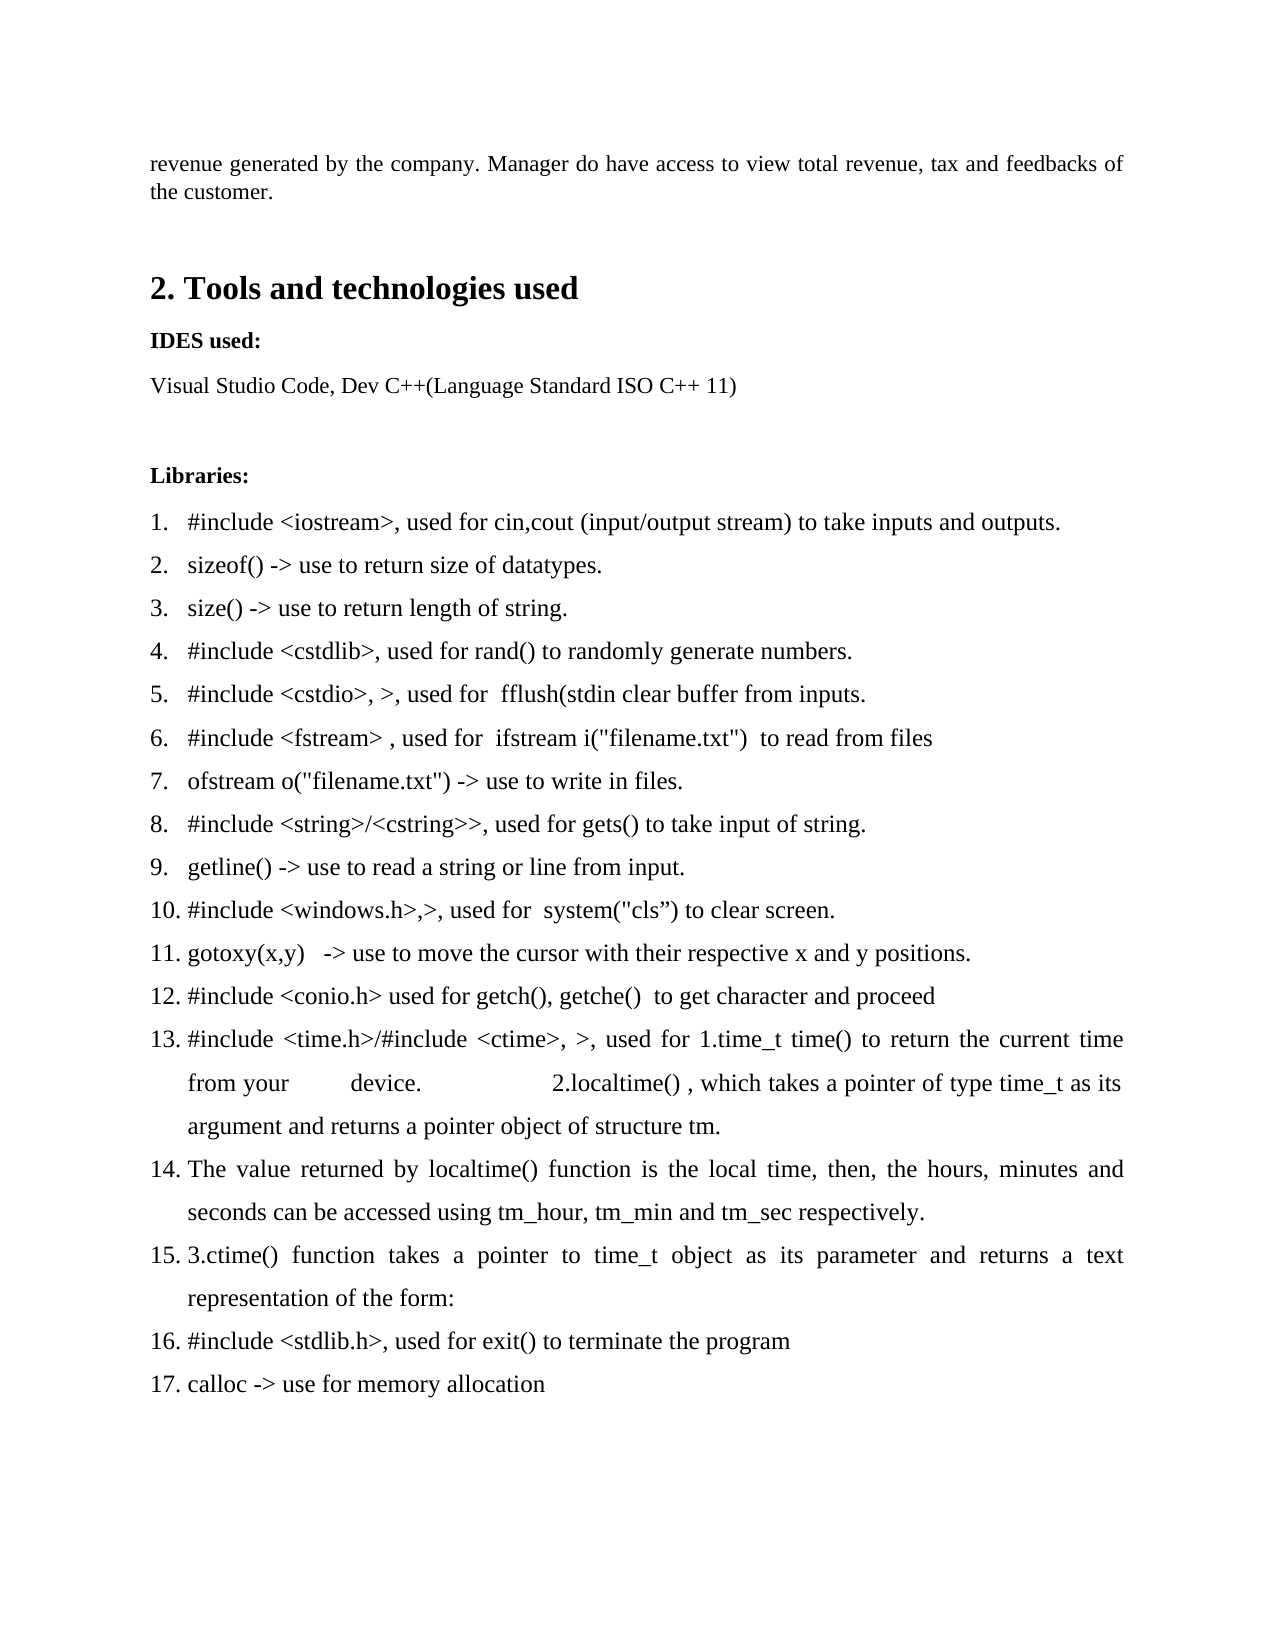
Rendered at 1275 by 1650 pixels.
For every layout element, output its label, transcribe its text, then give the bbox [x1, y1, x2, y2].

list size() -> use to return length of string. [150, 593, 1125, 622]
list #include <stdlib.h>, used for exit() to terminate the program [150, 1326, 1125, 1355]
text IDES used: [150, 327, 1125, 353]
list getline() -> use to read a string or line from input. [150, 852, 1125, 881]
list #include <cstdio>, >, used for fflush(stdin clear buffer from inputs. [150, 679, 1125, 708]
text Visual Studio Code, Dev C++(Language Standard ISO C++ 11) [150, 372, 1125, 398]
text 2. Tools and technologies used [150, 269, 1125, 307]
list #include <string>/<cstring>>, used for gets() to take input of string. [150, 809, 1125, 838]
list #include <time.h>/#include <ctime>, >, used for 1.time_t time() to return the current time from your device. 2.localtime() , which takes a pointer of type time_t as its argument and returns a pointer object of structure tm. [150, 1024, 1125, 1139]
list sizeof() -> use to return size of datatypes. [150, 550, 1125, 579]
list #include <iostream>, used for cin,cout (input/output stream) to take inputs and outputs. [150, 507, 1125, 536]
list ofstream o("filename.txt") -> use to write in files. [150, 766, 1125, 794]
list The value returned by localtime() function is the local time, then, the hours, minutes and seconds can be accessed using tm_hour, tm_min and tm_sec respectively. [150, 1154, 1125, 1226]
list #include <windows.h>,>, used for system("cls”) to clear screen. [150, 895, 1125, 924]
list gotoxy(x,y) -> use to move the cursor with their respective x and y positions. [150, 938, 1125, 967]
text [150, 150, 1125, 205]
list 3.ctime() function takes a pointer to time_t object as its parameter and returns a text representation of the form: [150, 1240, 1125, 1312]
text Libraries: [150, 462, 1125, 488]
list #include <cstdlib>, used for rand() to randomly generate numbers. [150, 636, 1125, 665]
list #include <fstream> , used for ifstream i("filename.txt") to read from files [150, 723, 1125, 751]
list calloc -> use for memory allocation [150, 1369, 1125, 1398]
list #include <conio.h> used for getch(), getche() to get character and proceed [150, 981, 1125, 1010]
